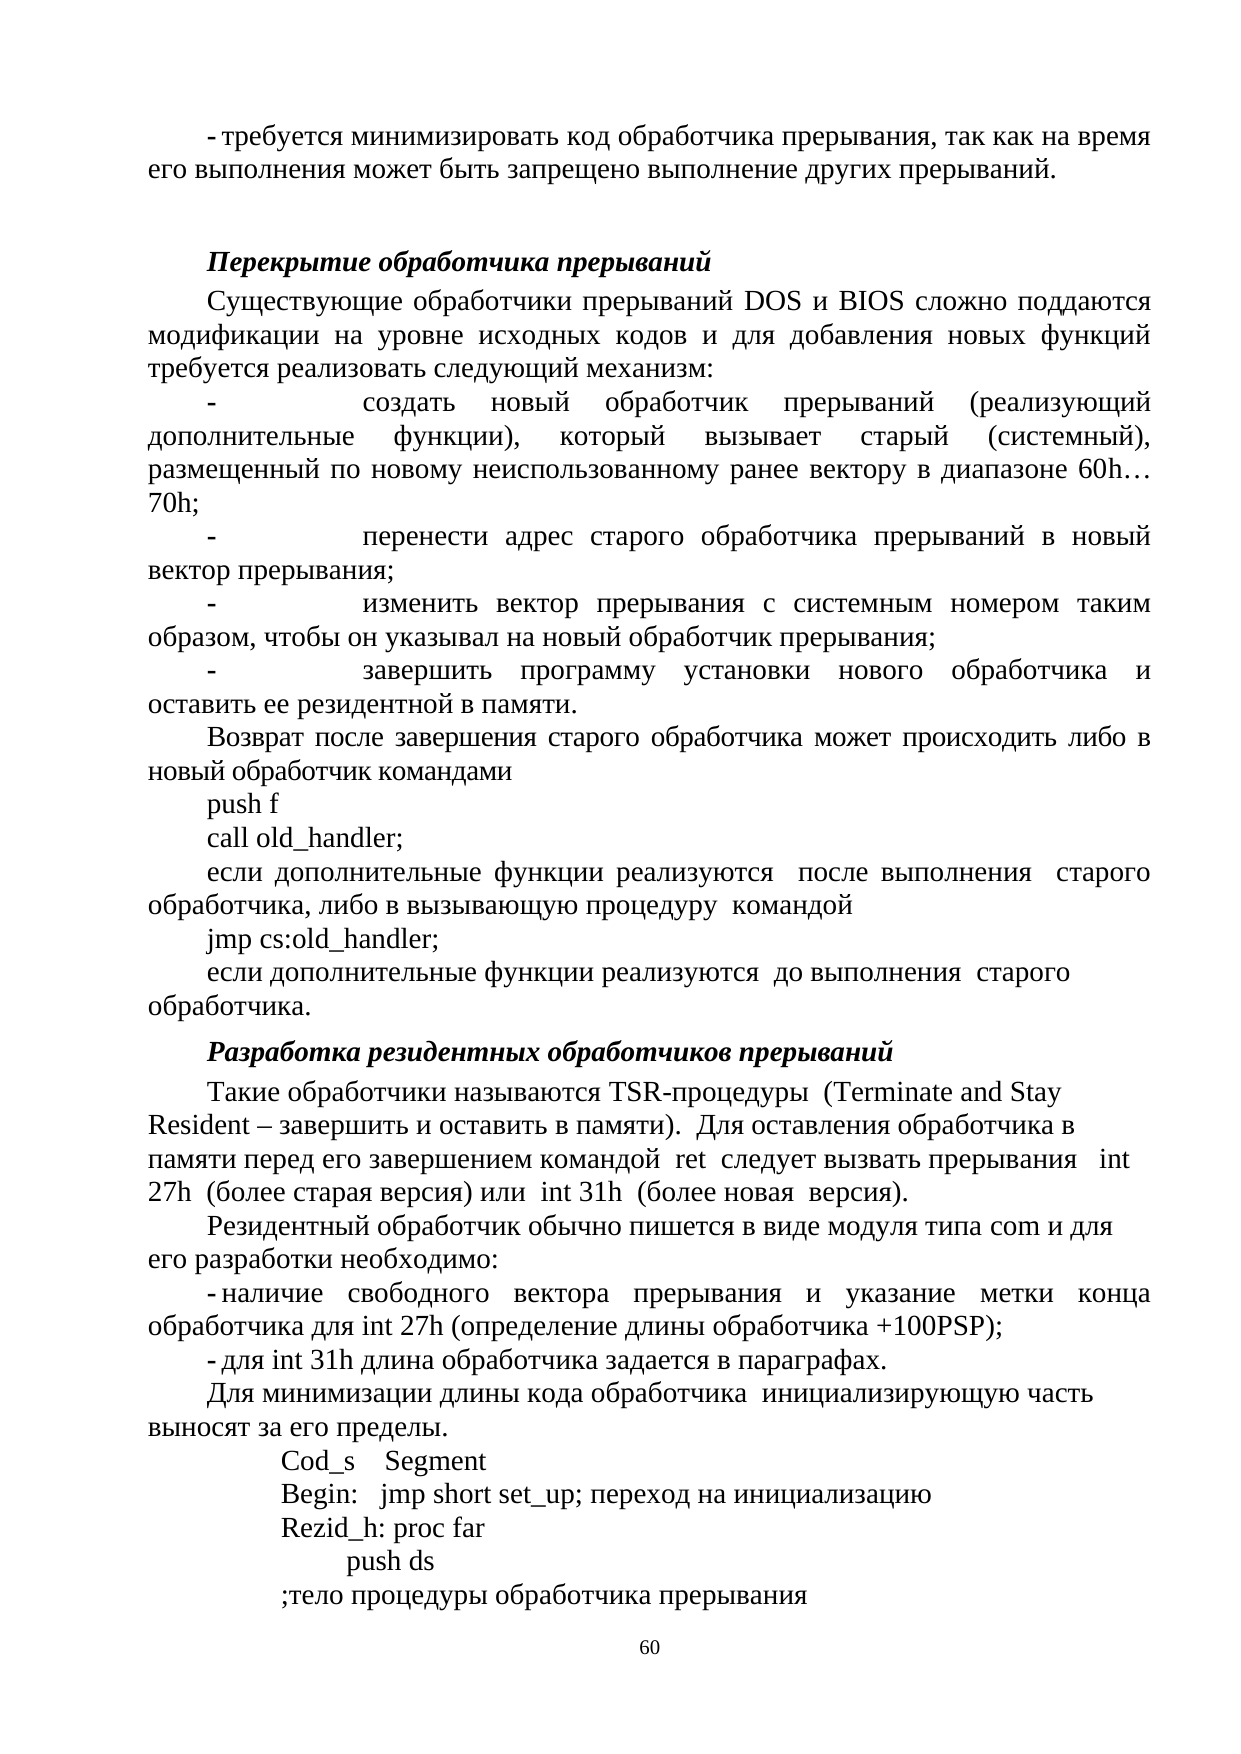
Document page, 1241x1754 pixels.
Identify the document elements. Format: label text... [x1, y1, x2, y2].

text если дополнительные функции реализуются до выполнения старого обработчика. [148, 954, 1152, 1021]
text Такие обработчики называются TSR-процедуры (Terminate and Stay Resident – завершить и оставить в памяти). Для оставления обработчика в памяти перед его завершением командой ret следует вызвать прерывания int 27h (более старая версия) или int 31h (более новая версия). [148, 1074, 1152, 1208]
text Возврат после завершения старого обработчика может происходить либо в новый обработчик командами [148, 719, 1152, 787]
text ;тело процедуры обработчика прерывания [221, 1577, 1152, 1610]
text Перекрытие обработчика прерываний [148, 244, 1152, 277]
list перенести адрес старого обработчика прерываний в новый вектор прерывания; [148, 518, 1152, 585]
text Begin: jmp short set_up; переход на инициализацию [221, 1476, 1152, 1510]
list создать новый обработчик прерываний (реализующий дополнительные функции), который вызывает старый (системный), размещенный по новому неиспользованному ранее вектору в диапазоне 60h…70h; [148, 384, 1152, 518]
text Существующие обработчики прерываний DOS и BIOS сложно поддаются модификации на уровне исходных кодов и для добавления новых функций требуется реализовать следующий механизм: [148, 283, 1152, 384]
text push f [148, 787, 1152, 820]
text если дополнительные функции реализуются после выполнения старого обработчика, либо в вызывающую процедуру командой [148, 854, 1152, 921]
text jmp cs:old_handler; [148, 921, 1152, 954]
list наличие свободного вектора прерывания и указание метки конца обработчика для int 27h (определение длины обработчика +100PSP); [148, 1275, 1152, 1342]
text Cod_s Segment [221, 1443, 1152, 1476]
text Для минимизации длины кода обработчика инициализирующую часть выносят за его пределы. [148, 1376, 1152, 1443]
text push ds [221, 1543, 1152, 1577]
text Rezid_h: proc far [221, 1510, 1152, 1543]
text Разработка резидентных обработчиков прерываний [148, 1034, 1152, 1067]
list требуется минимизировать код обработчика прерывания, так как на время его выполнения может быть запрещено выполнение других прерываний. [148, 118, 1152, 185]
text Резидентный обработчик обычно пишется в виде модуля типа com и для его разработки необходимо: [148, 1208, 1152, 1275]
list завершить программу установки нового обработчика и оставить ее резидентной в памяти. [148, 652, 1152, 719]
list изменить вектор прерывания с системным номером таким образом, чтобы он указывал на новый обработчик прерывания; [148, 585, 1152, 652]
list для int 31h длина обработчика задается в параграфах. [148, 1342, 1152, 1376]
text call old_handler; [148, 820, 1152, 854]
